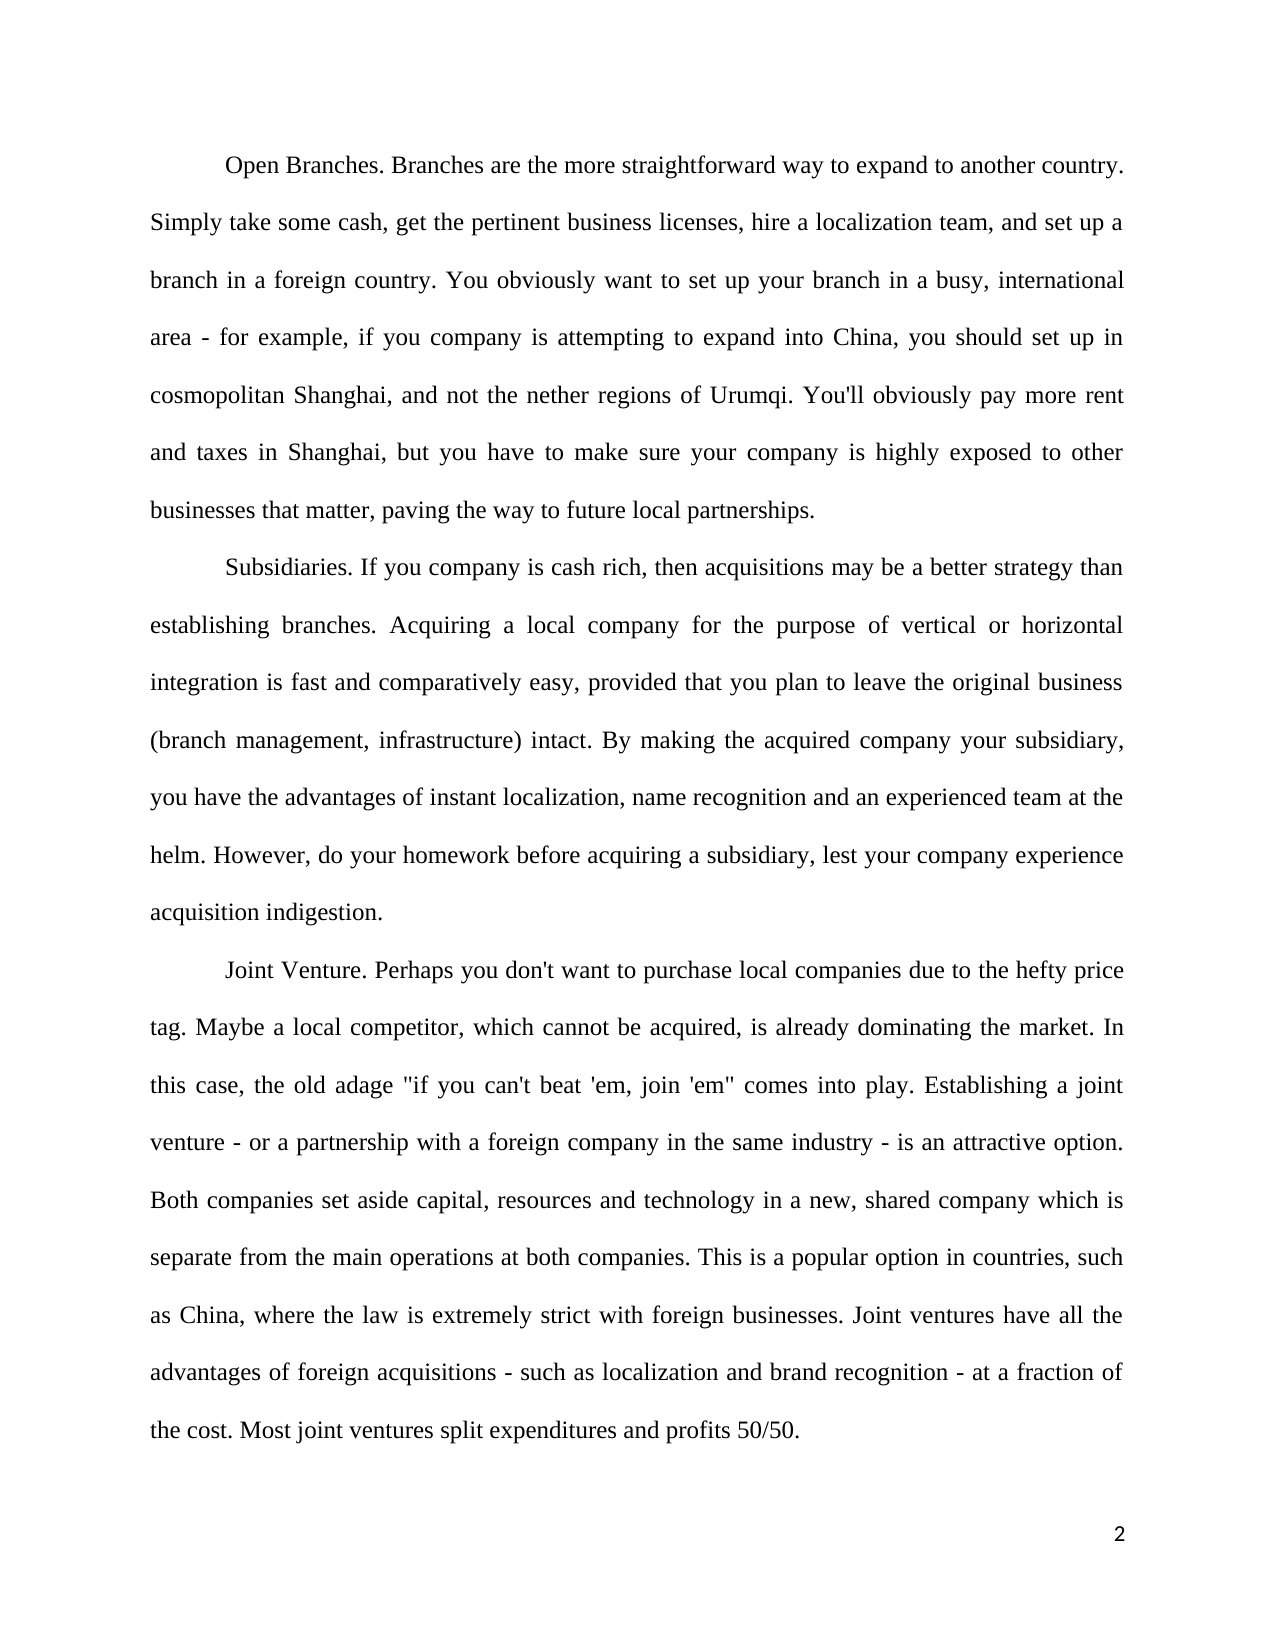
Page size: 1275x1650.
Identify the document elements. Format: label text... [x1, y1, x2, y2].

text Joint Venture. Perhaps you don't want to purchase local companies due to the hefty price tag. Maybe a local competitor, which cannot be acquired, is already dominating the market. In this case, the old adage "if you can't beat 'em, join 'em" comes into play. Establishing a joint venture - or a partnership with a foreign company in the same industry - is an attractive option. Both companies set aside capital, resources and technology in a new, shared company which is separate from the main operations at both companies. This is a popular option in countries, such as China, where the law is extremely strict with foreign businesses. Joint ventures have all the advantages of foreign acquisitions - such as localization and brand recognition - at a fraction of the cost. Most joint ventures split expenditures and profits 50/50. [150, 955, 1125, 1444]
text Subsidiaries. If you company is cash rich, then acquisitions may be a better strategy than establishing branches. Acquiring a local company for the purpose of vertical or horizontal integration is fast and comparatively easy, provided that you plan to leave the original business (branch management, infrastructure) intact. By making the acquired company your subsidiary, you have the advantages of instant localization, name recognition and an experienced team at the helm. However, do your homework before acquiring a subsidiary, lest your company experience acquisition indigestion. [150, 552, 1125, 926]
text Open Branches. Branches are the more straightforward way to expand to another country. Simply take some cash, get the pertinent business licenses, hire a localization team, and set up a branch in a foreign country. You obviously want to set up your branch in a busy, international area - for example, if you company is attempting to expand into China, you should set up in cosmopolitan Shanghai, and not the nether regions of Urumqi. You'll obviously pay more rent and taxes in Shanghai, but you have to make sure your company is highly exposed to other businesses that matter, paving the way to future local partnerships. [150, 150, 1125, 524]
